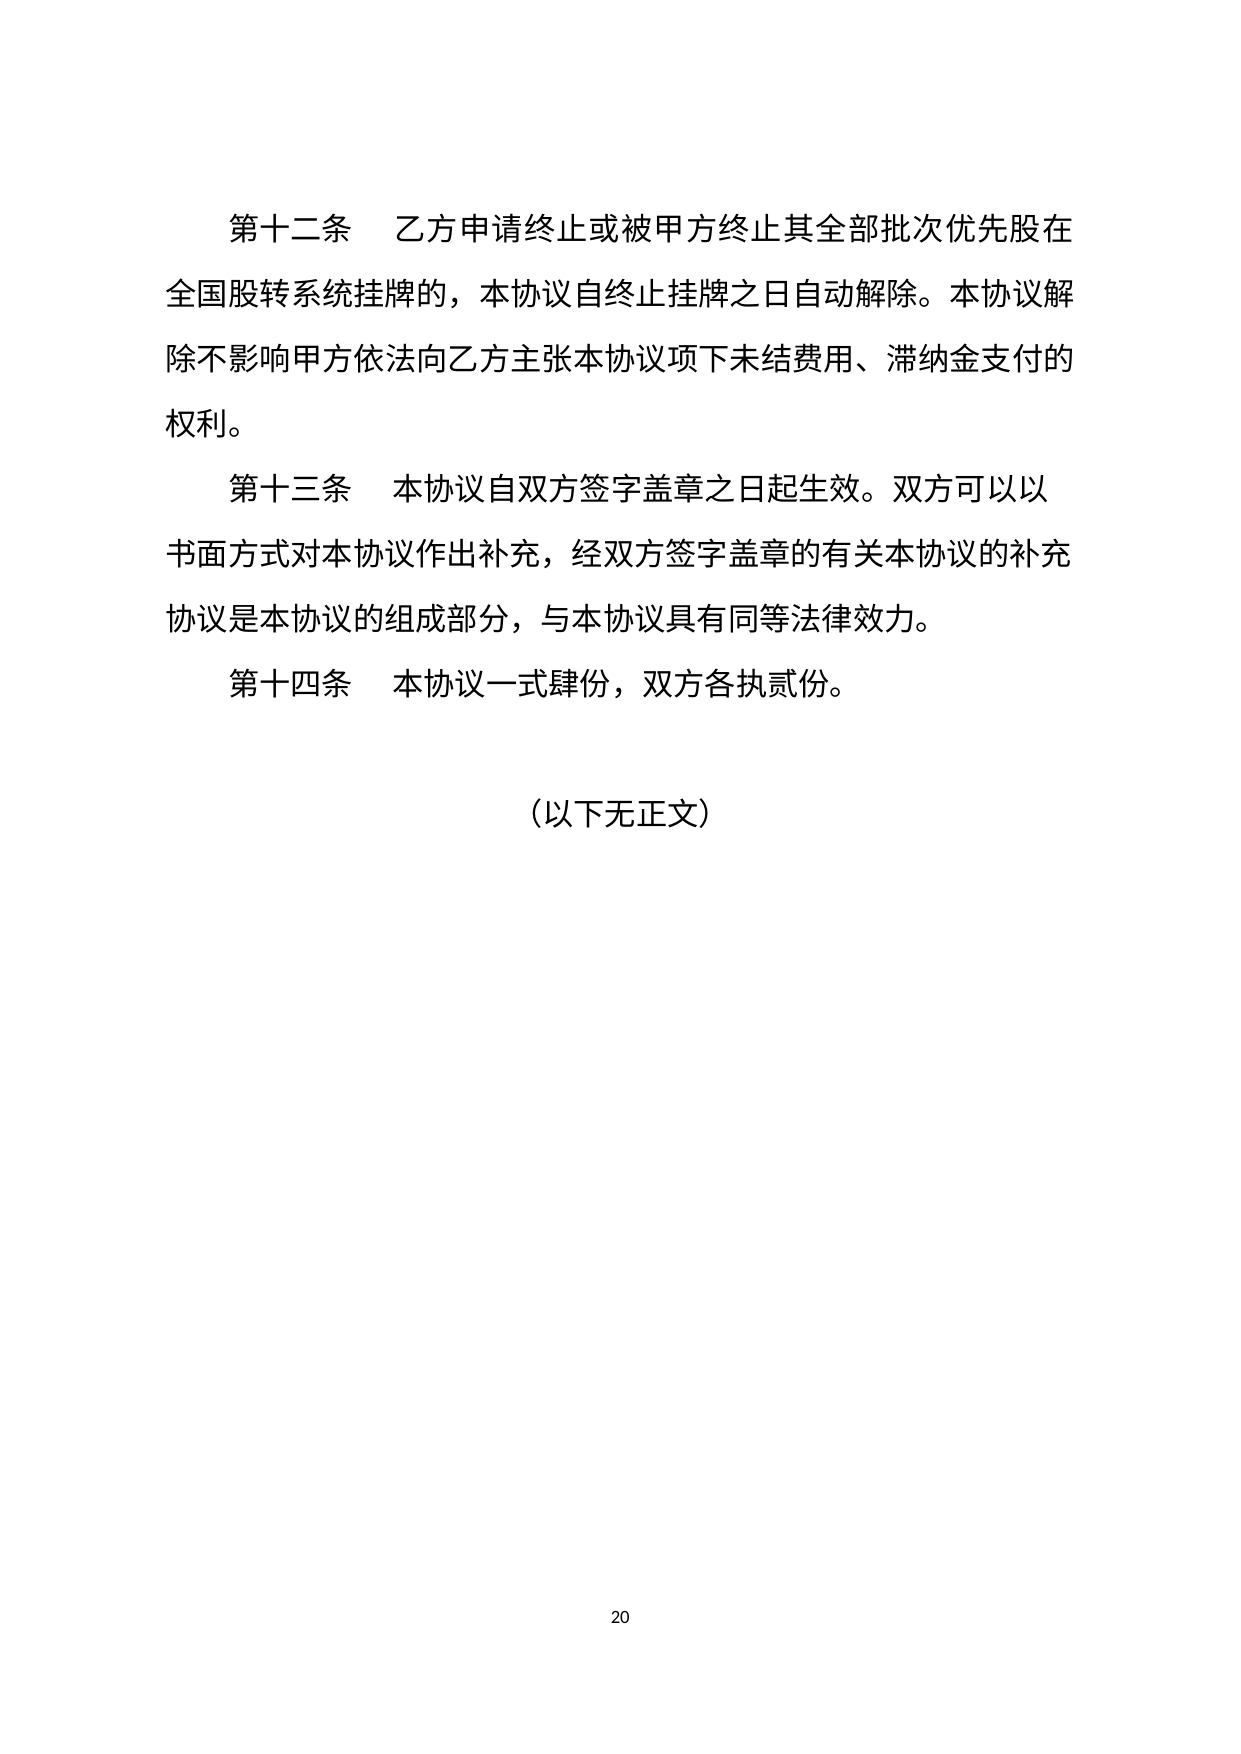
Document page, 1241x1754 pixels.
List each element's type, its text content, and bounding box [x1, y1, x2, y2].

list 本协议自双方签字盖章之日起生效。双方可以以书面方式对本协议作出补充，经双方签字盖章的有关本协议的补充协议是本协议的组成部分，与本协议具有同等法律效力。 [165, 454, 1075, 649]
list 乙方申请终止或被甲方终止其全部批次优先股在全国股转系统挂牌的，本协议自终止挂牌之日自动解除。本协议解除不影响甲方依法向乙方主张本协议项下未结费用、滞纳金支付的权利。 [165, 194, 1075, 454]
list 本协议一式肆份，双方各执贰份。 [165, 649, 1075, 714]
text （以下无正文） [165, 779, 1075, 844]
